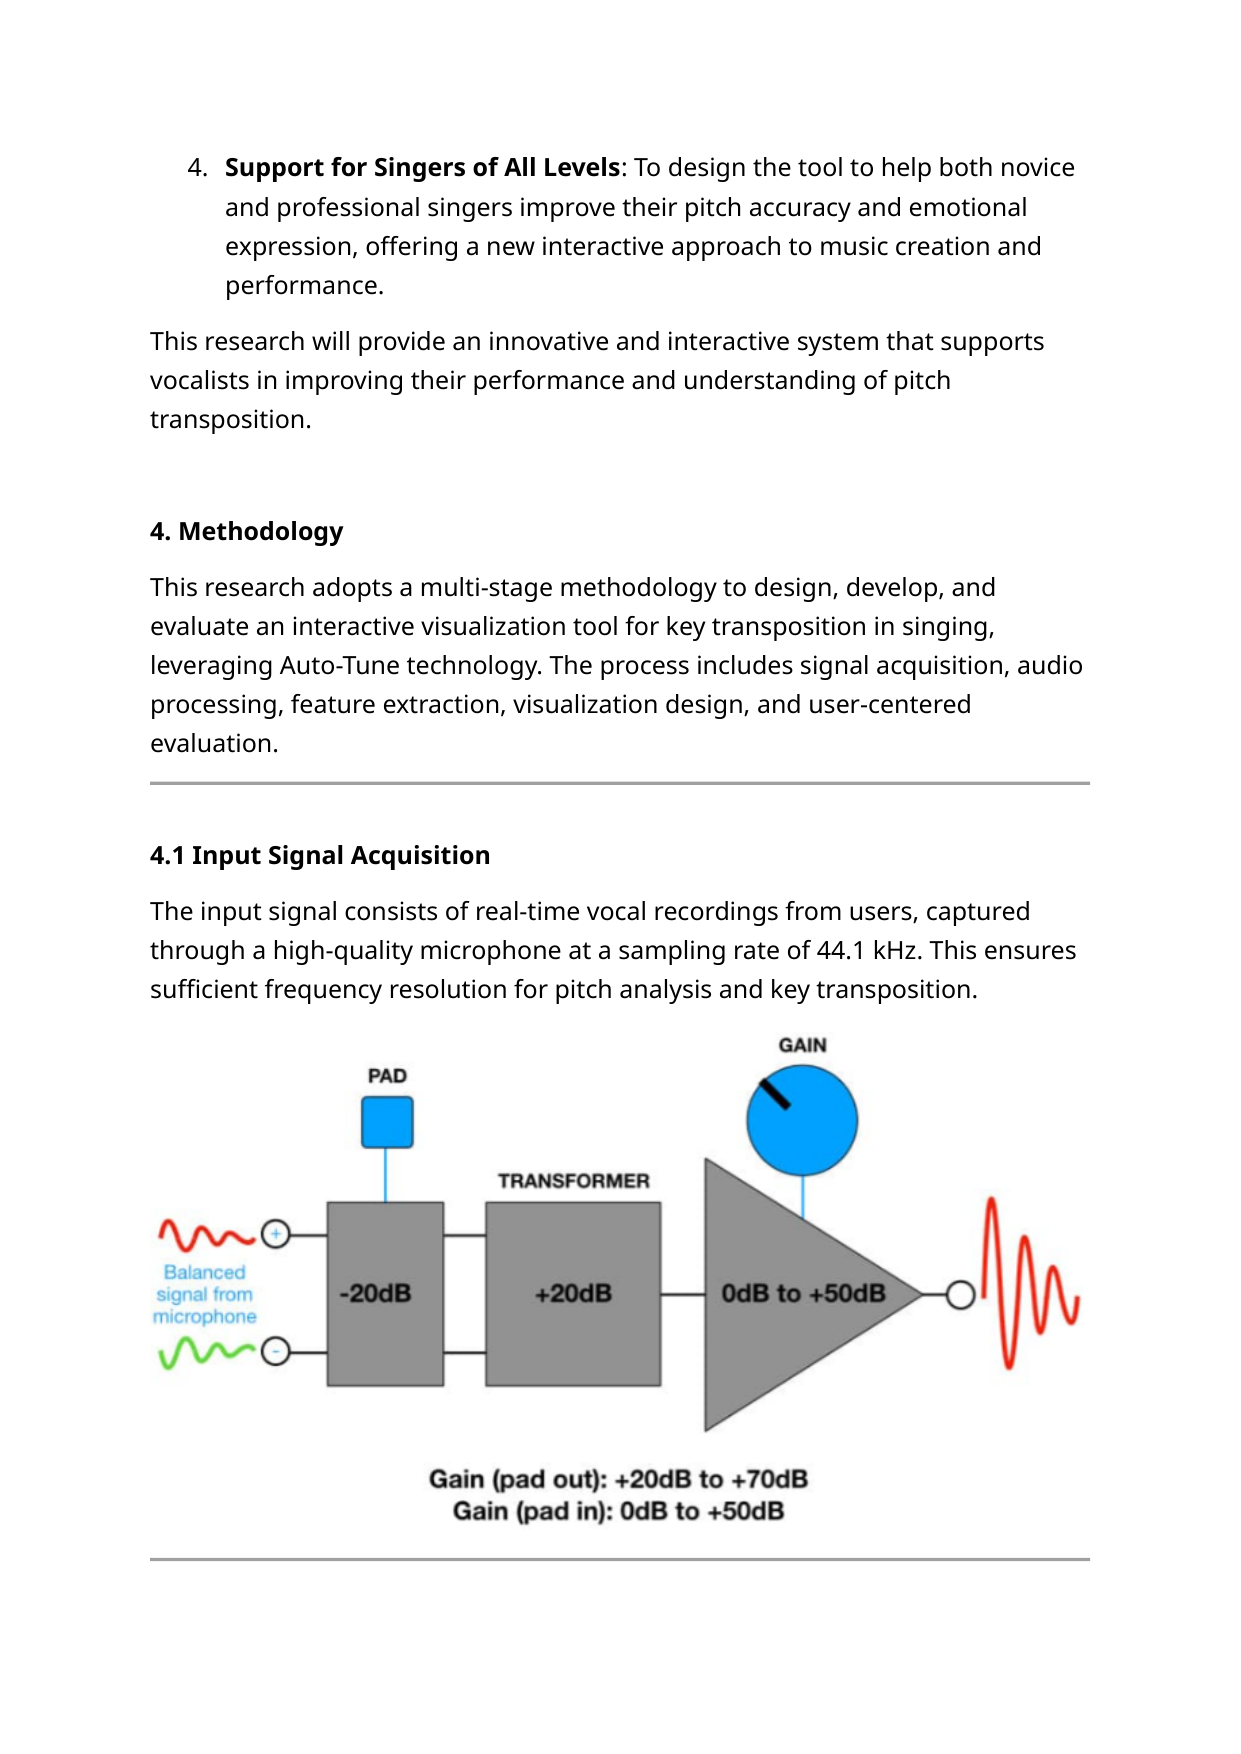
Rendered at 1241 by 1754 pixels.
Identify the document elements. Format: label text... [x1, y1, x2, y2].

text 4. Methodology [150, 513, 1090, 547]
text This research adopts a multi-stage methodology to design, develop, and evaluate an interactive visualization tool for key transposition in singing, leveraging Auto-Tune technology. The process includes signal acquisition, audio processing, feature extraction, visualization design, and user-centered evaluation. [150, 569, 1090, 760]
text 4.1 Input Signal Acquisition [150, 837, 1090, 872]
list Support for Singers of All Levels: To design the tool to help both novice and professional singers improve their pitch accuracy and emotional expression, offering a new interactive approach to music creation and performance. [187, 150, 1090, 302]
text The input signal consists of real-time vocal recordings from users, captured through a high-quality microphone at a sampling rate of 44.1 kHz. This ensures sufficient frequency resolution for pitch analysis and key transposition. [150, 893, 1090, 1006]
picture [150, 1027, 1091, 1537]
text This research will provide an innovative and interactive system that supports vocalists in improving their performance and understanding of pitch transposition. [150, 323, 1090, 436]
